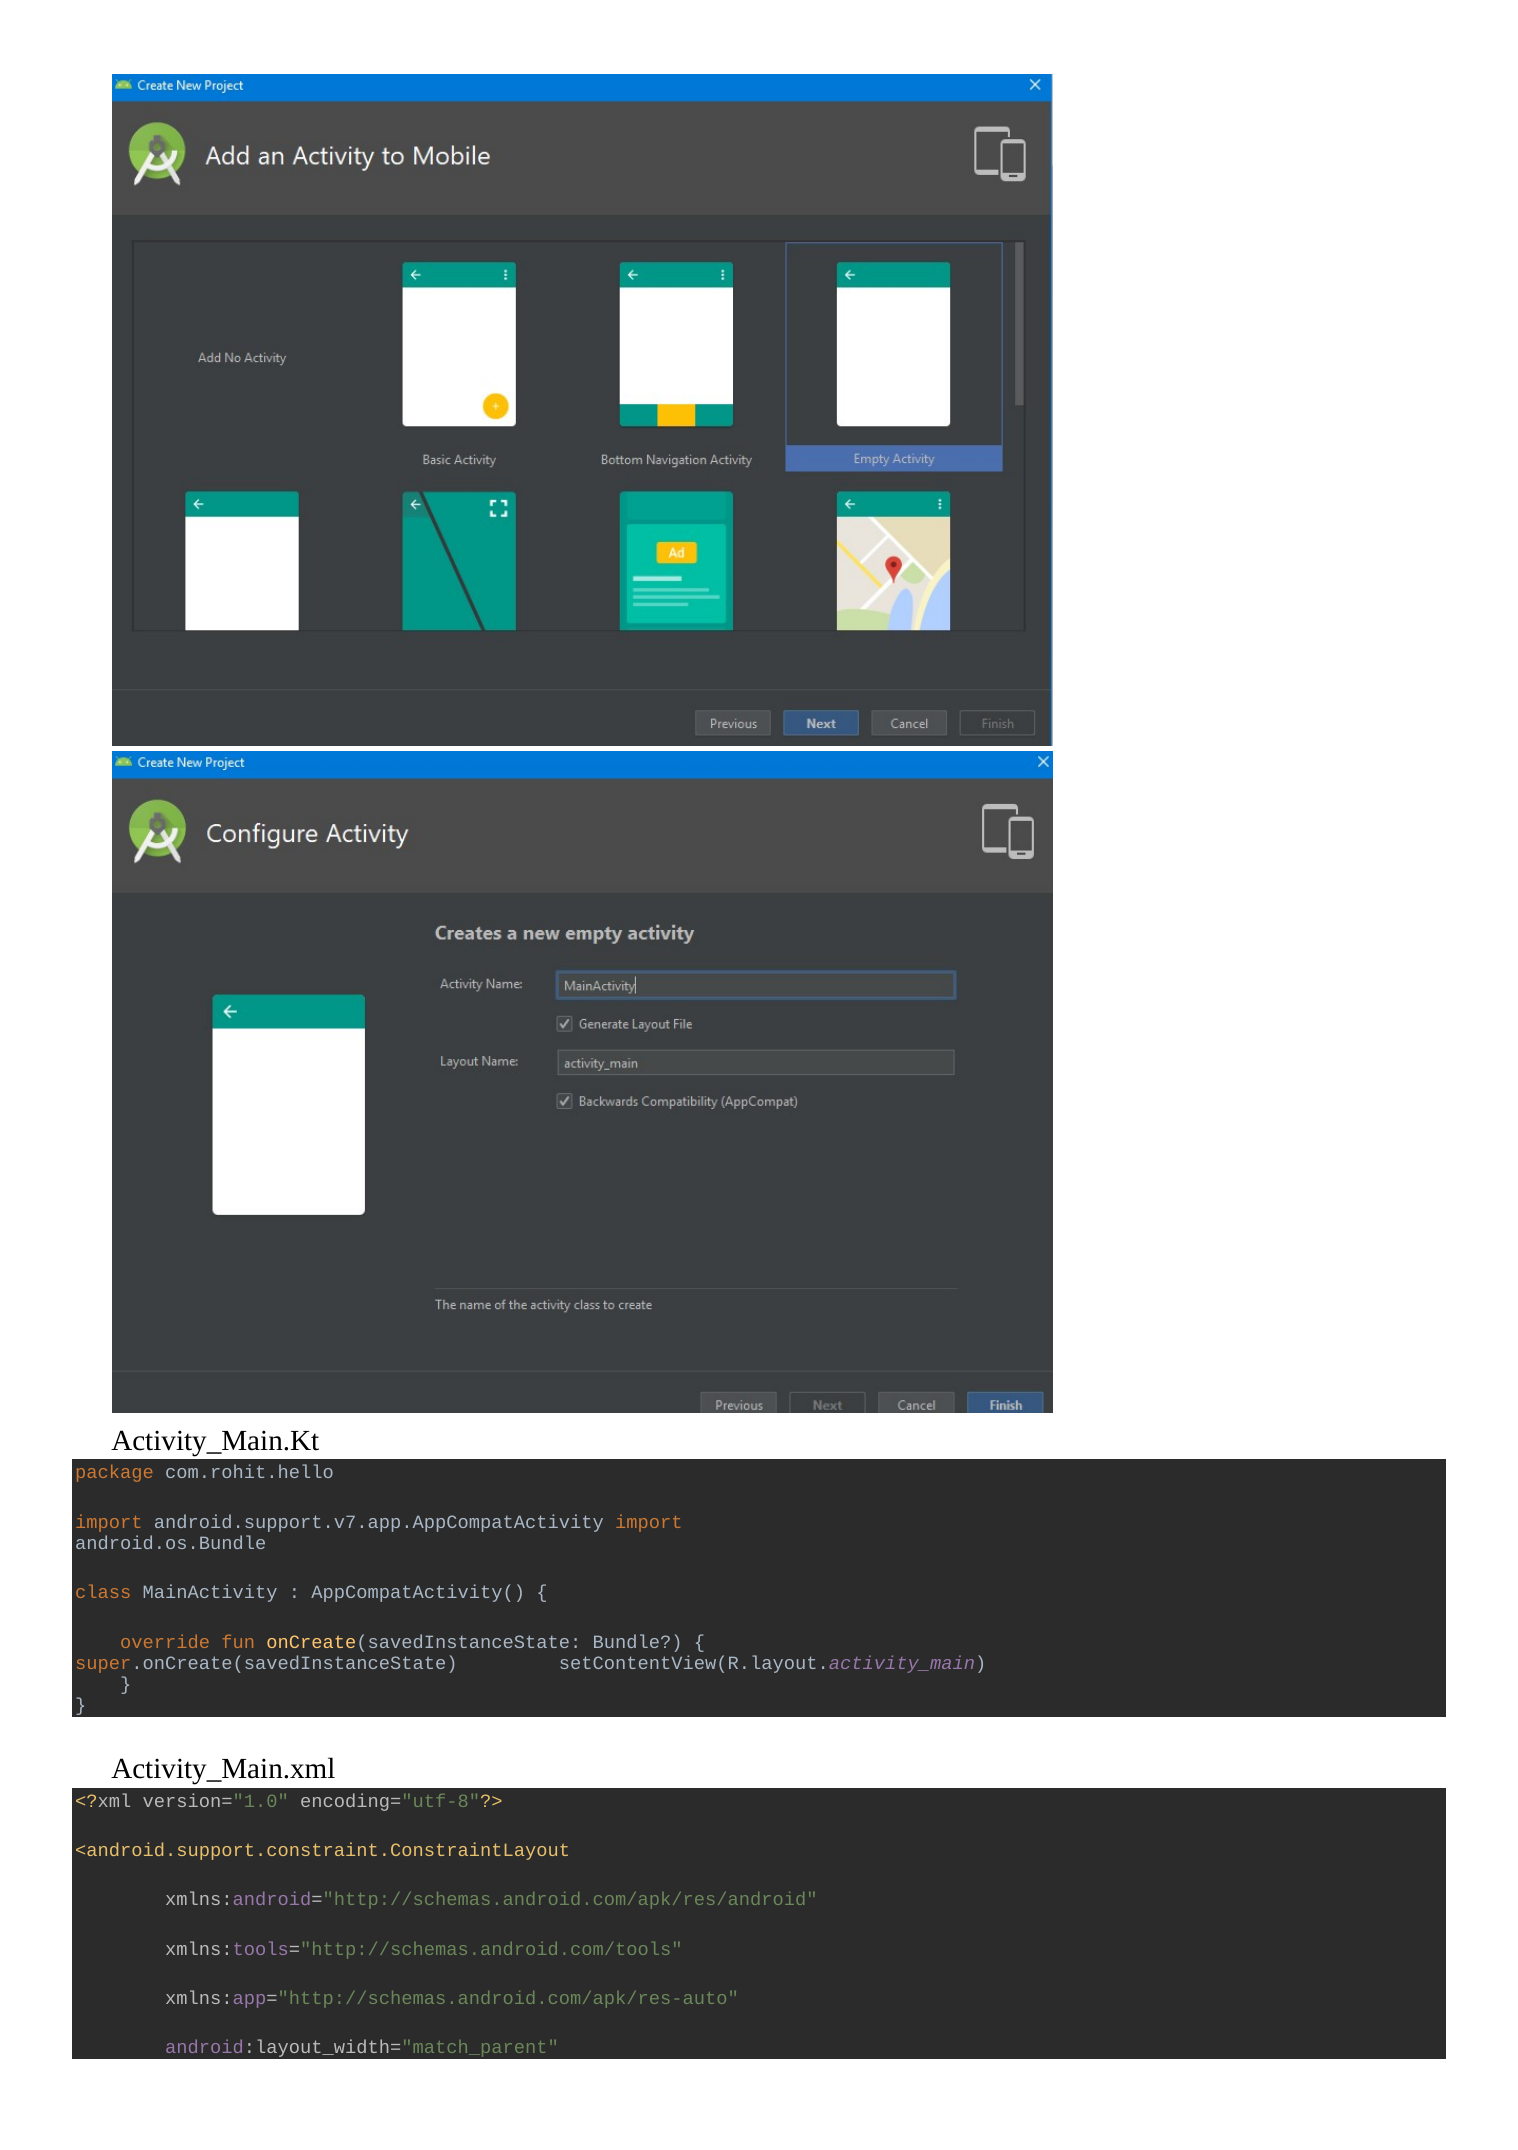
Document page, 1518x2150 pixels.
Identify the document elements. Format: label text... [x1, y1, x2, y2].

table_header package com.rohit.hello import android.support.v7.app.AppCompatActivity import android.os.Bundle class MainActivity : AppCompatActivity() { override fun onCreate(savedInstanceState: Bundle?) { super.onCreate(savedInstanceState) setContentView(R.layout.activity_main) } } [72, 1459, 1446, 1717]
table_header <?xml version="1.0" encoding="utf-8"?> <android.support.constraint.ConstraintLayout xmlns:android="http://schemas.android.com/apk/res/android" xmlns:tools="http://schemas.android.com/tools" xmlns:app="http://schemas.android.com/apk/res-auto" android:layout_width="match_parent" [72, 1788, 1446, 2059]
text Activity_Main.xml [111, 1751, 1450, 1785]
picture [112, 751, 1053, 1413]
picture [112, 74, 1053, 746]
text Activity_Main.Kt [111, 1423, 1450, 1457]
